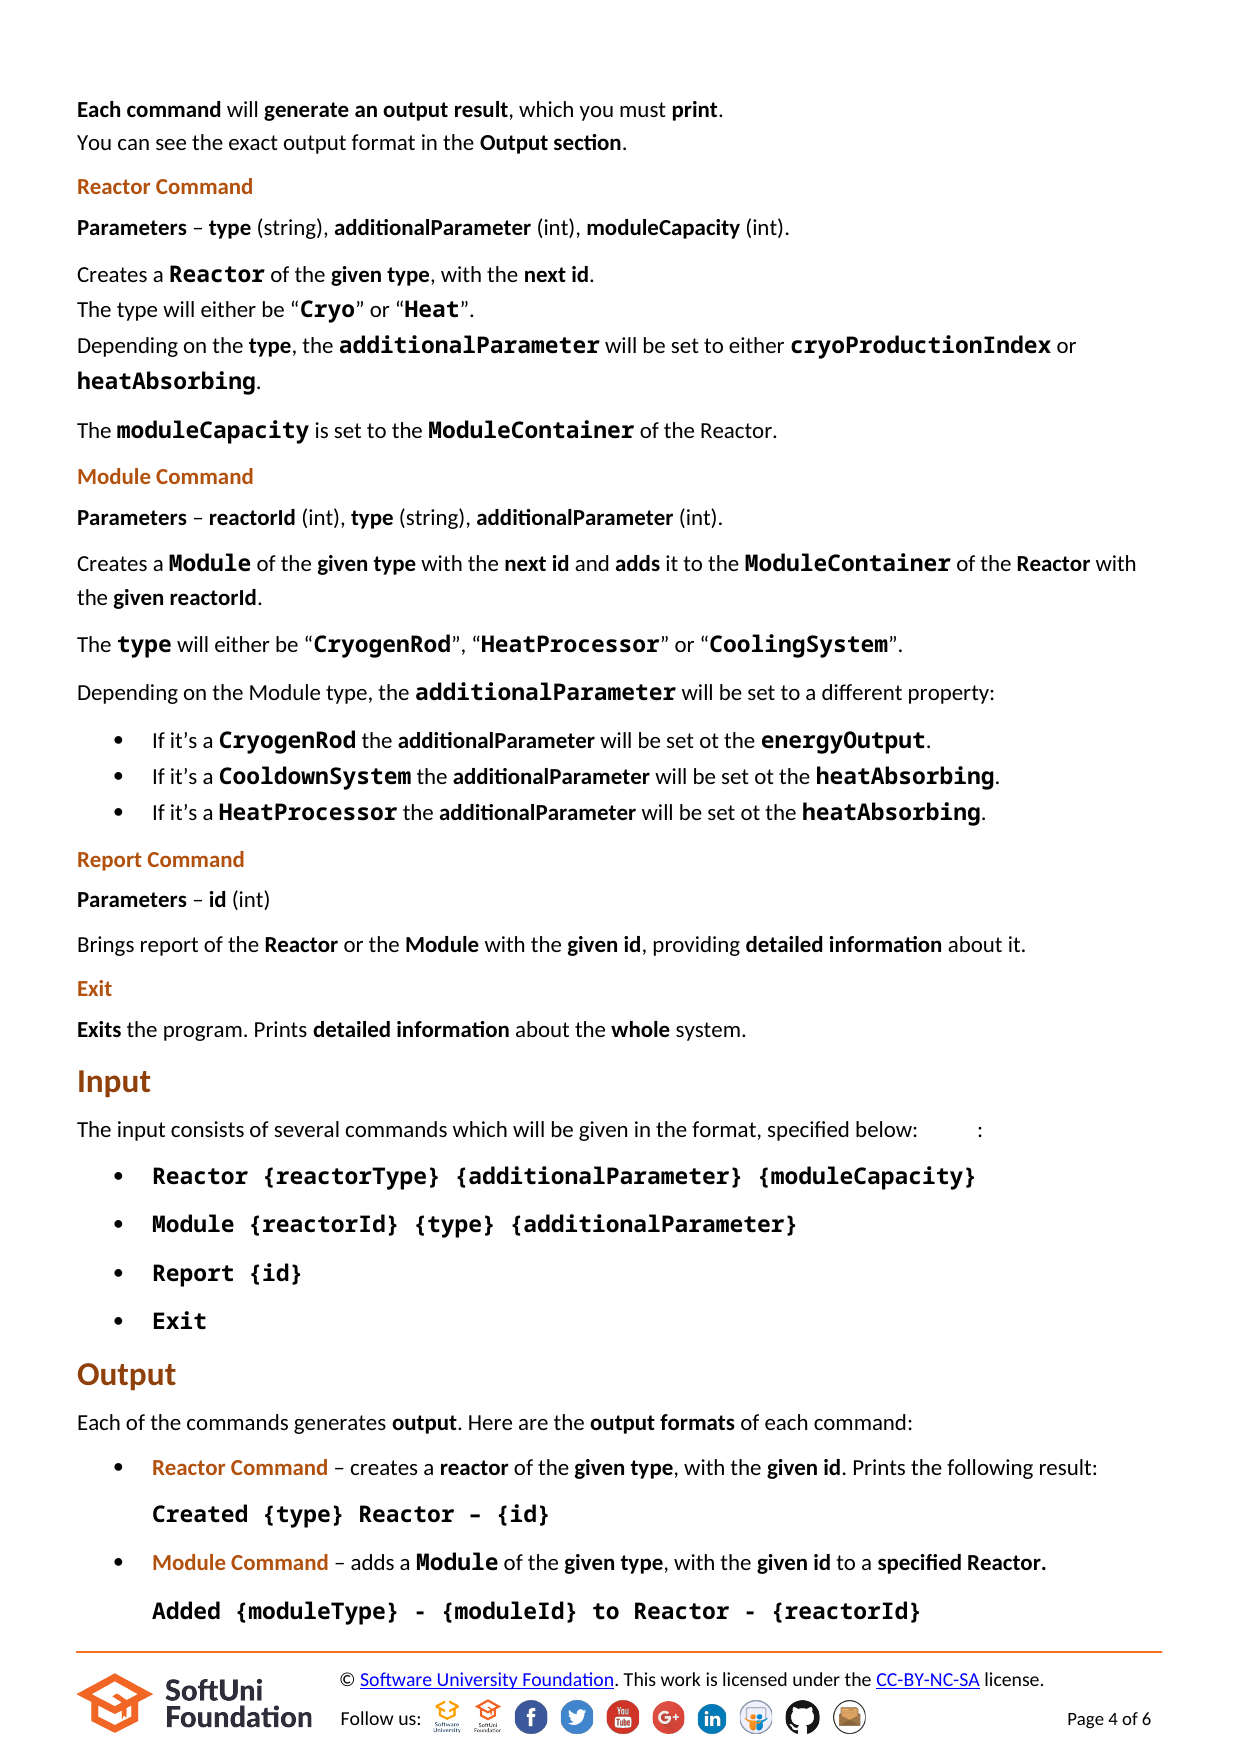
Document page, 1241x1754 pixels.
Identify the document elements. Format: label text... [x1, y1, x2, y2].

picture [76, 1673, 312, 1733]
list If it’s a CooldownSystem the additionalParameter will be set ot the heatAbsorbing. [114, 760, 1163, 792]
picture [718, 1725, 727, 1734]
text Creates a Reactor of the given type, with the next id. The type will either be “Cryo” or “Heat”. Depending on the type, the additionalParameter will be set to either cryoProductionIndex or heatAbsorbing. [77, 257, 1163, 397]
list Report {id} [114, 1256, 1163, 1288]
text The input consists of several commands which will be given in the format, specified below: : [77, 1115, 1163, 1143]
list Module {reactorId} {type} {additionalParameter} [114, 1208, 1163, 1239]
list Reactor Command – creates a reactor of the given type, with the given id. Prints the following result: [114, 1453, 1163, 1481]
picture [433, 1700, 461, 1734]
text Depending on the Module type, the additionalParameter will be set to a different property: [77, 676, 1163, 707]
picture [474, 1699, 502, 1734]
picture [697, 1725, 706, 1734]
subtitle Input [77, 1060, 1163, 1101]
text The moduleCapacity is set to the ModuleContainer of the Reactor. [77, 414, 1163, 445]
text Exits the program. Prints detailed information about the whole system. [77, 1015, 1163, 1043]
list If it’s a HeatProcessor the additionalParameter will be set ot the heatAbsorbing. [114, 796, 1163, 827]
text Brings report of the Reactor or the Module with the given id, providing detailed information about it. [77, 930, 1163, 958]
list Exit [114, 1305, 1163, 1336]
picture [739, 1700, 773, 1734]
text Parameters – reactorId (int), type (string), additionalParameter (int). [77, 503, 1163, 531]
text Created {type} Reactor – {id} [152, 1498, 1163, 1529]
text Parameters – type (string), additionalParameter (int), moduleCapacity (int). [77, 213, 1163, 241]
subtitle Report Command [77, 845, 1163, 873]
subtitle Reactor Command [77, 172, 1163, 200]
list Reactor {reactorType} {additionalParameter} {moduleCapacity} [114, 1159, 1163, 1191]
picture [711, 1716, 720, 1725]
picture [560, 1700, 594, 1734]
list If it’s a CryogenRod the additionalParameter will be set ot the energyOutput. [114, 724, 1163, 756]
picture [718, 1704, 727, 1713]
text Added {moduleType} - {moduleId} to Reactor - {reactorId} [152, 1595, 1163, 1626]
text Creates a Module of the given type with the next id and adds it to the ModuleContainer of the Reactor with the given reactorId. [77, 547, 1163, 611]
text Each command will generate an output result, which you must print. You can see the exact output format in the Output section. [77, 95, 1163, 156]
picture [833, 1700, 866, 1734]
text Parameters – id (int) [77, 885, 1163, 913]
subtitle Module Command [77, 462, 1163, 490]
picture [697, 1704, 706, 1713]
subtitle Output [77, 1353, 1163, 1394]
picture [514, 1700, 548, 1734]
picture [652, 1701, 685, 1734]
subtitle Exit [77, 974, 1163, 1003]
text The type will either be “CryogenRod”, “HeatProcessor” or “CoolingSystem”. [77, 627, 1163, 659]
picture [785, 1700, 820, 1734]
text Each of the commands generates output. Here are the output formats of each command: [77, 1408, 1163, 1436]
list Module Command – adds a Module of the given type, with the given id to a specified Reactor. [114, 1546, 1163, 1577]
picture [606, 1700, 640, 1734]
